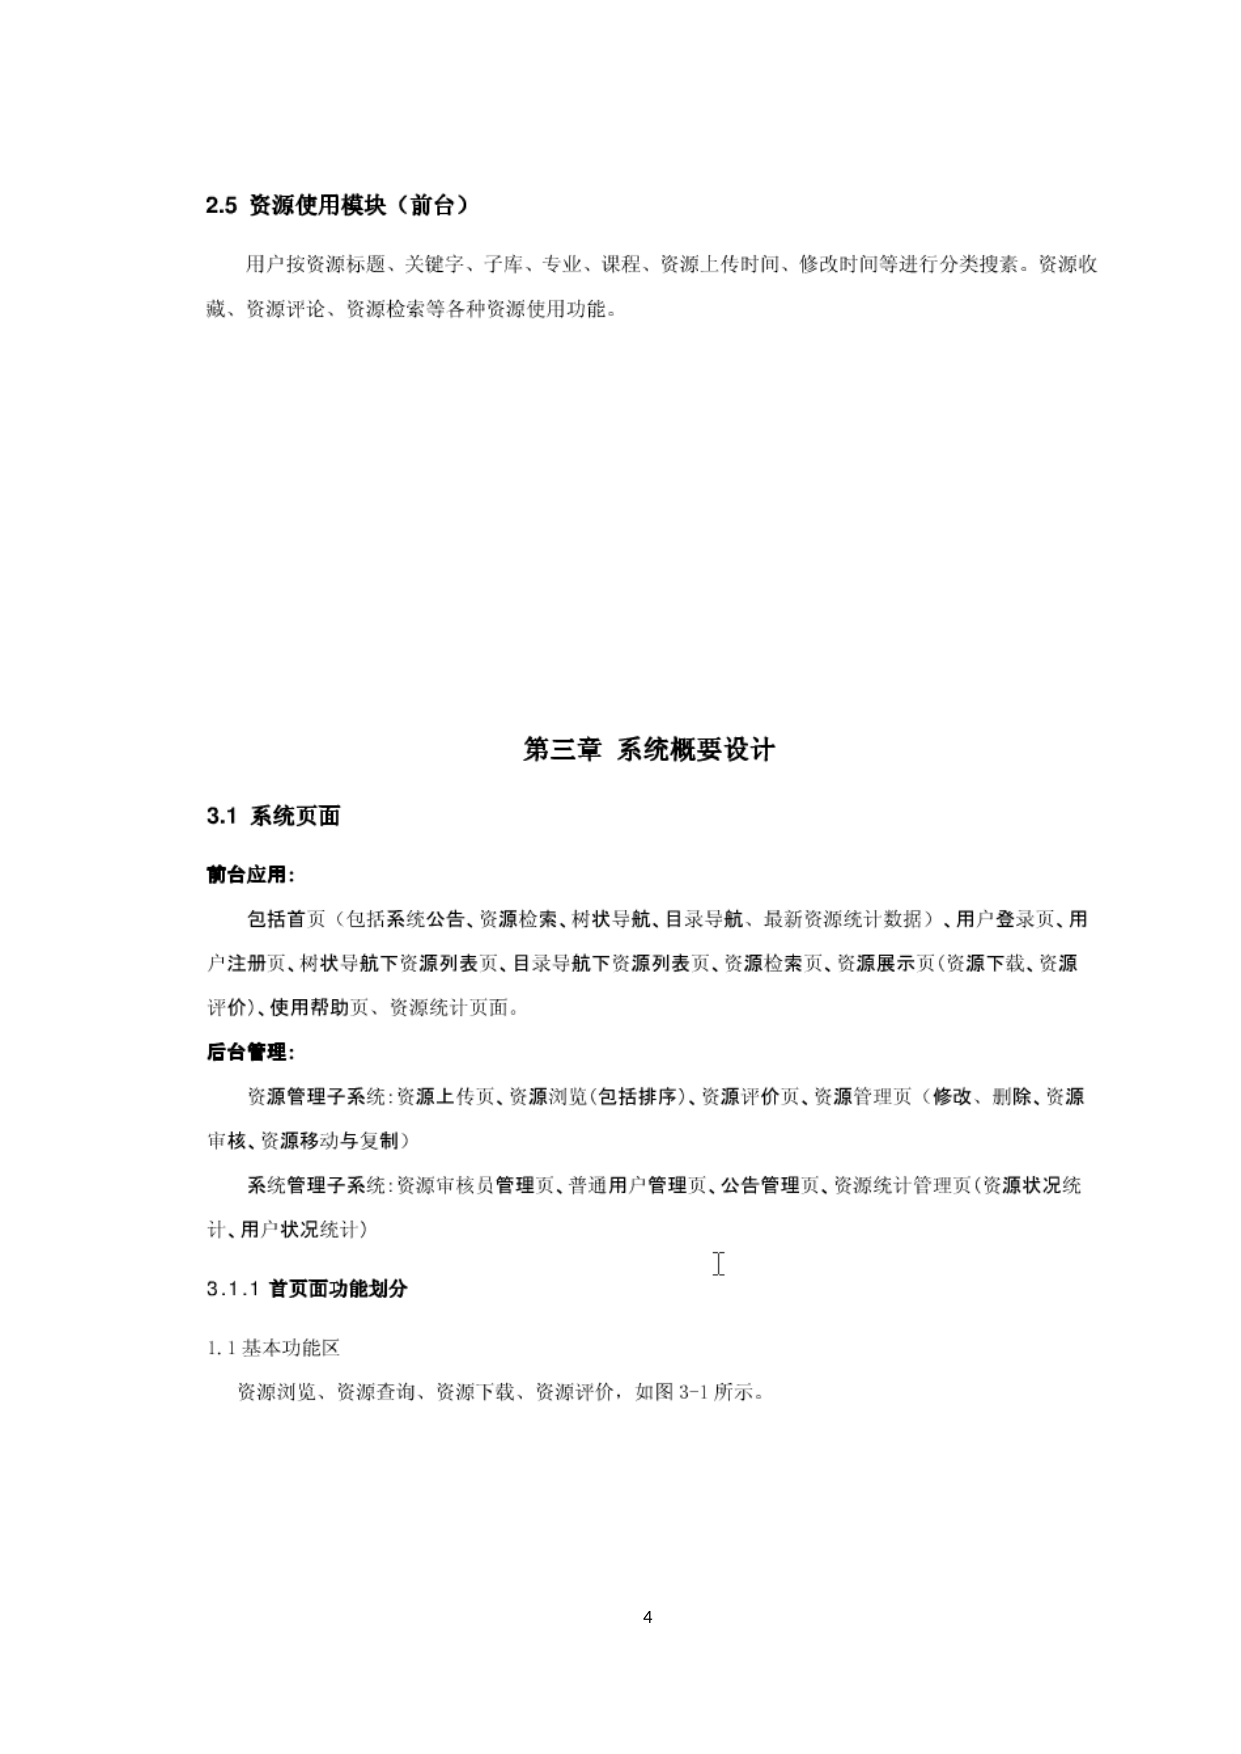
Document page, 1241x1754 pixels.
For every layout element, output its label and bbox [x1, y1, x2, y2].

picture [187, 162, 1108, 391]
picture [187, 682, 1108, 1408]
